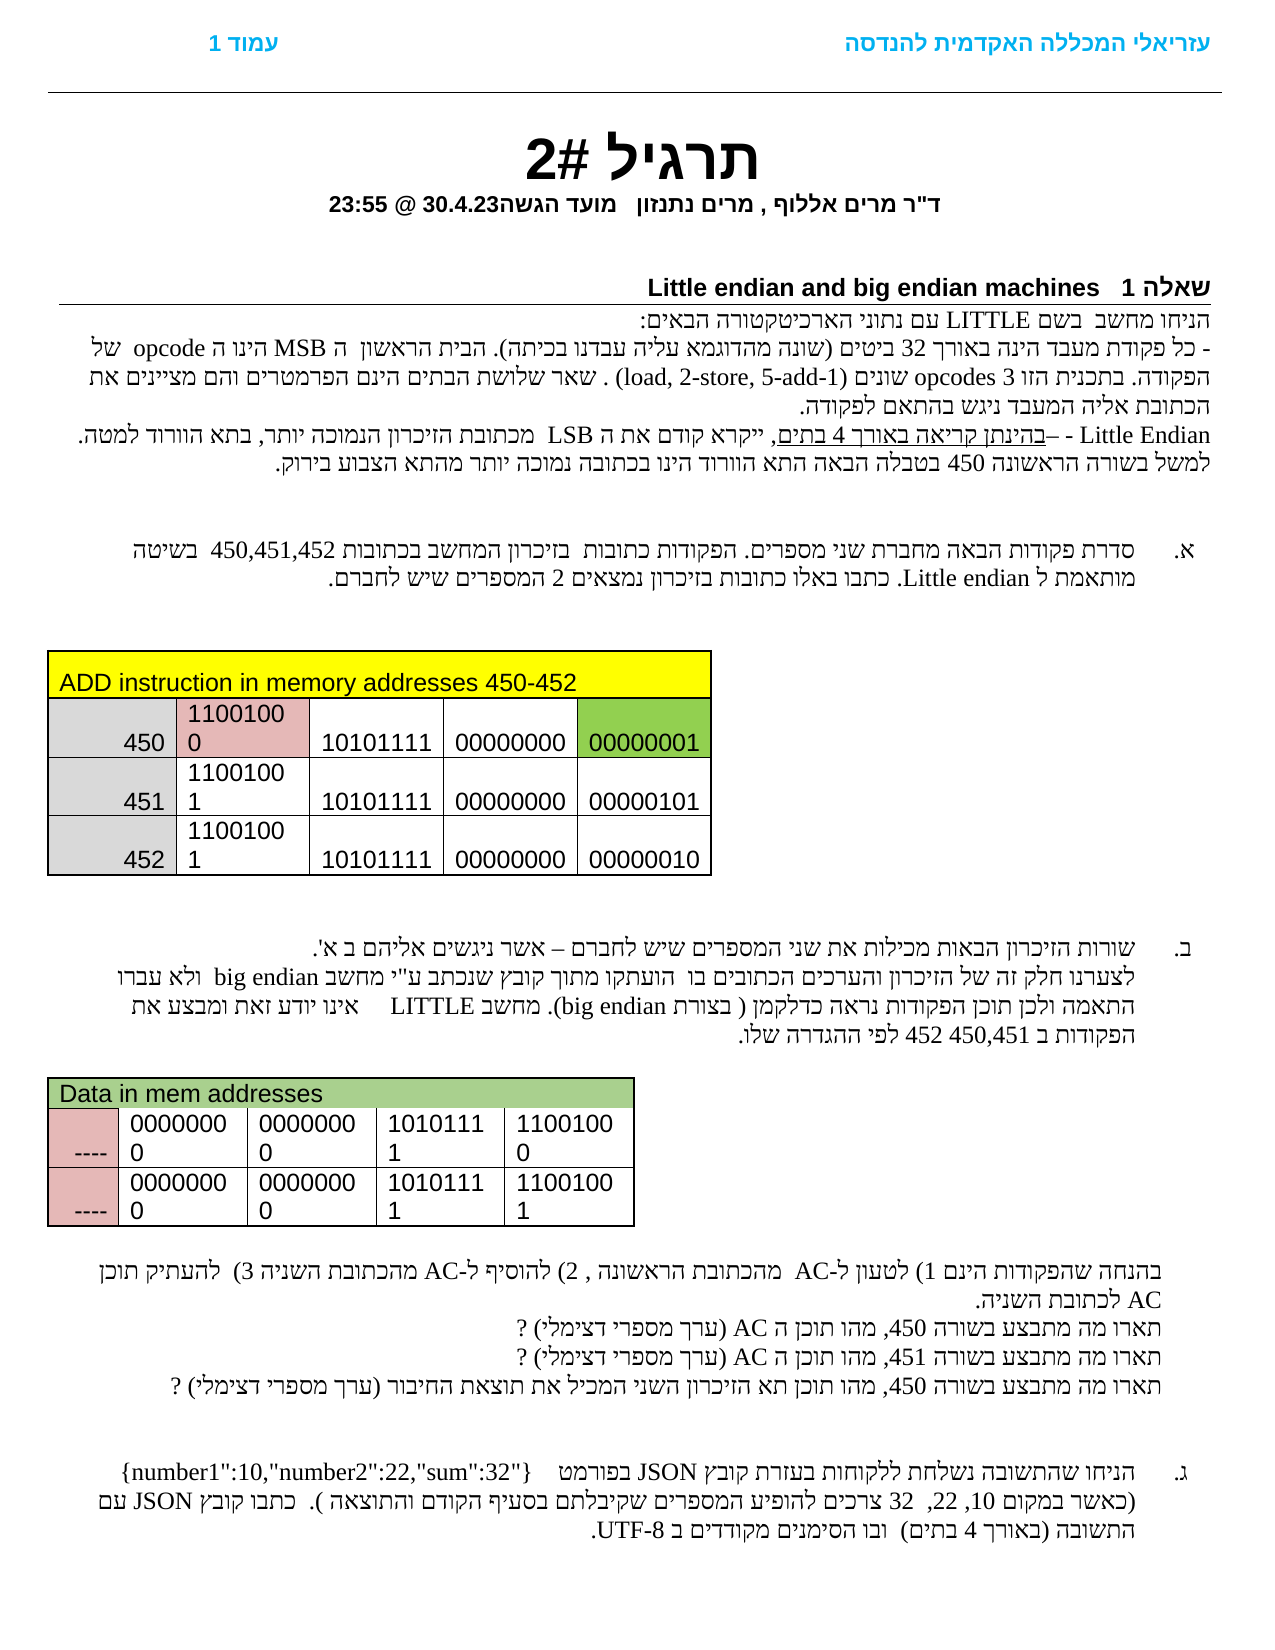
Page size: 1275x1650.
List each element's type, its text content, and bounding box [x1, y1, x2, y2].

table_cell 452 [49, 816, 176, 874]
table_cell 10101111 [310, 816, 443, 874]
table_cell 00000010 [578, 816, 710, 874]
table_cell 450 [49, 699, 176, 757]
table_header ADD instruction in memory addresses 450-452 [49, 652, 710, 697]
text שאלה 1 Little endian and big endian machines [59, 273, 1211, 304]
table_cell 10101111 [310, 699, 443, 757]
table_cell 10101111 [310, 758, 443, 815]
table_cell ---- [49, 1109, 118, 1167]
list תארו מה מתבצע בשורה 451, מהו תוכן ה AC (ערך מספרי דצימלי) ? [71, 1342, 1162, 1371]
text Little Endian - –בהינתן קריאה באורך 4 בתים, ייקרא קודם את ה LSB מכתובת הזיכרון הנמוכה יותר, בתא הוורוד למטה. למשל בשורה הראשונה 450 בטבלה הבאה התא הוורוד הינו בכתובה נמוכה יותר מהתא הצבוע בירוק. [71, 420, 1211, 477]
table_cell 00000000 [119, 1108, 247, 1167]
table_cell 00000101 [578, 758, 710, 815]
list שורות הזיכרון הבאות מכילות את שני המספרים שיש לחברם – אשר ניגשים אליהם ב א'. [71, 933, 1173, 962]
table_cell 451 [49, 758, 176, 815]
table_cell 00000000 [119, 1168, 247, 1225]
table_header [505, 1079, 633, 1108]
table_header Data in mem addresses [49, 1079, 376, 1108]
list בהנחה שהפקודות הינם 1) לטעון ל-AC מהכתובת הראשונה , 2) להוסיף ל-AC מהכתובת השניה 3) להעתיק תוכן AC לכתובת השניה. [71, 1256, 1162, 1313]
list הניחו שהתשובה נשלחת ללקוחות בעזרת קובץ JSON בפורמט {"number1":10,"number2":22,"sum":32} (כאשר במקום 10, 22, 32 צרכים להופיע המספרים שקיבלתם בסעיף הקודם והתוצאה ). כתבו קובץ JSON עם התשובה (באורך 4 בתים) ובו הסימנים מקודדים ב UTF-8. [71, 1457, 1173, 1543]
table_cell 00000000 [444, 758, 577, 815]
table_cell 10101111 [377, 1108, 504, 1167]
table_cell ---- [49, 1168, 118, 1225]
table_cell 11001000 [505, 1108, 633, 1167]
table_header [376, 1079, 505, 1108]
list תארו מה מתבצע בשורה 450, מהו תוכן ה AC (ערך מספרי דצימלי) ? [71, 1313, 1162, 1342]
text - כל פקודת מעבד הינה באורך 32 ביטים (שונה מהדוגמא עליה עבדנו בכיתה). הבית הראשון ה MSB הינו ה opcode של הפקודה. בתכנית הזו 3 opcodes שונים (1-load, 2-store, 5-add) . שאר שלושת הבתים הינם הפרמטרים והם מציינים את הכתובת אליה המעבד ניגש בהתאם לפקודה. [71, 333, 1211, 420]
table_cell 00000000 [444, 699, 577, 757]
table_cell 00000000 [248, 1108, 376, 1167]
text תרגיל 2# [59, 124, 1211, 191]
table_cell 11001001 [505, 1168, 633, 1225]
list סדרת פקודות הבאה מחברת שני מספרים. הפקודות כתובות בזיכרון המחשב בכתובות 450,451,452 בשיטה מותאמת ל Little endian. כתבו באלו כתובות בזיכרון נמצאים 2 המספרים שיש לחברם. [71, 535, 1173, 592]
table_cell 00000000 [444, 816, 577, 874]
table_cell 00000000 [248, 1168, 376, 1225]
list תארו מה מתבצע בשורה 450, מהו תוכן תא הזיכרון השני המכיל את תוצאת החיבור (ערך מספרי דצימלי) ? [71, 1371, 1162, 1400]
table_cell 10101111 [377, 1168, 504, 1225]
table_cell 11001001 [177, 816, 309, 874]
text ד"ר מרים אללוף , מרים נתנזון מועד הגשה30.4.23 @ 23:55 [59, 191, 1211, 218]
table_cell 00000001 [578, 699, 710, 757]
list לצערנו חלק זה של הזיכרון והערכים הכתובים בו הועתקו מתוך קובץ שנכתב ע"י מחשב big endian ולא עברו התאמה ולכן תוכן הפקודות נראה כדלקמן ( בצורת big endian). מחשב LITTLE אינו יודע זאת ומבצע את הפקודות ב 450,451 452 לפי ההגדרה שלו. [71, 962, 1136, 1048]
table_cell 11001000 [177, 699, 309, 757]
text הניחו מחשב בשם LITTLE עם נתוני הארכיטקטורה הבאים: [71, 305, 1211, 333]
table_cell 11001001 [177, 758, 309, 815]
